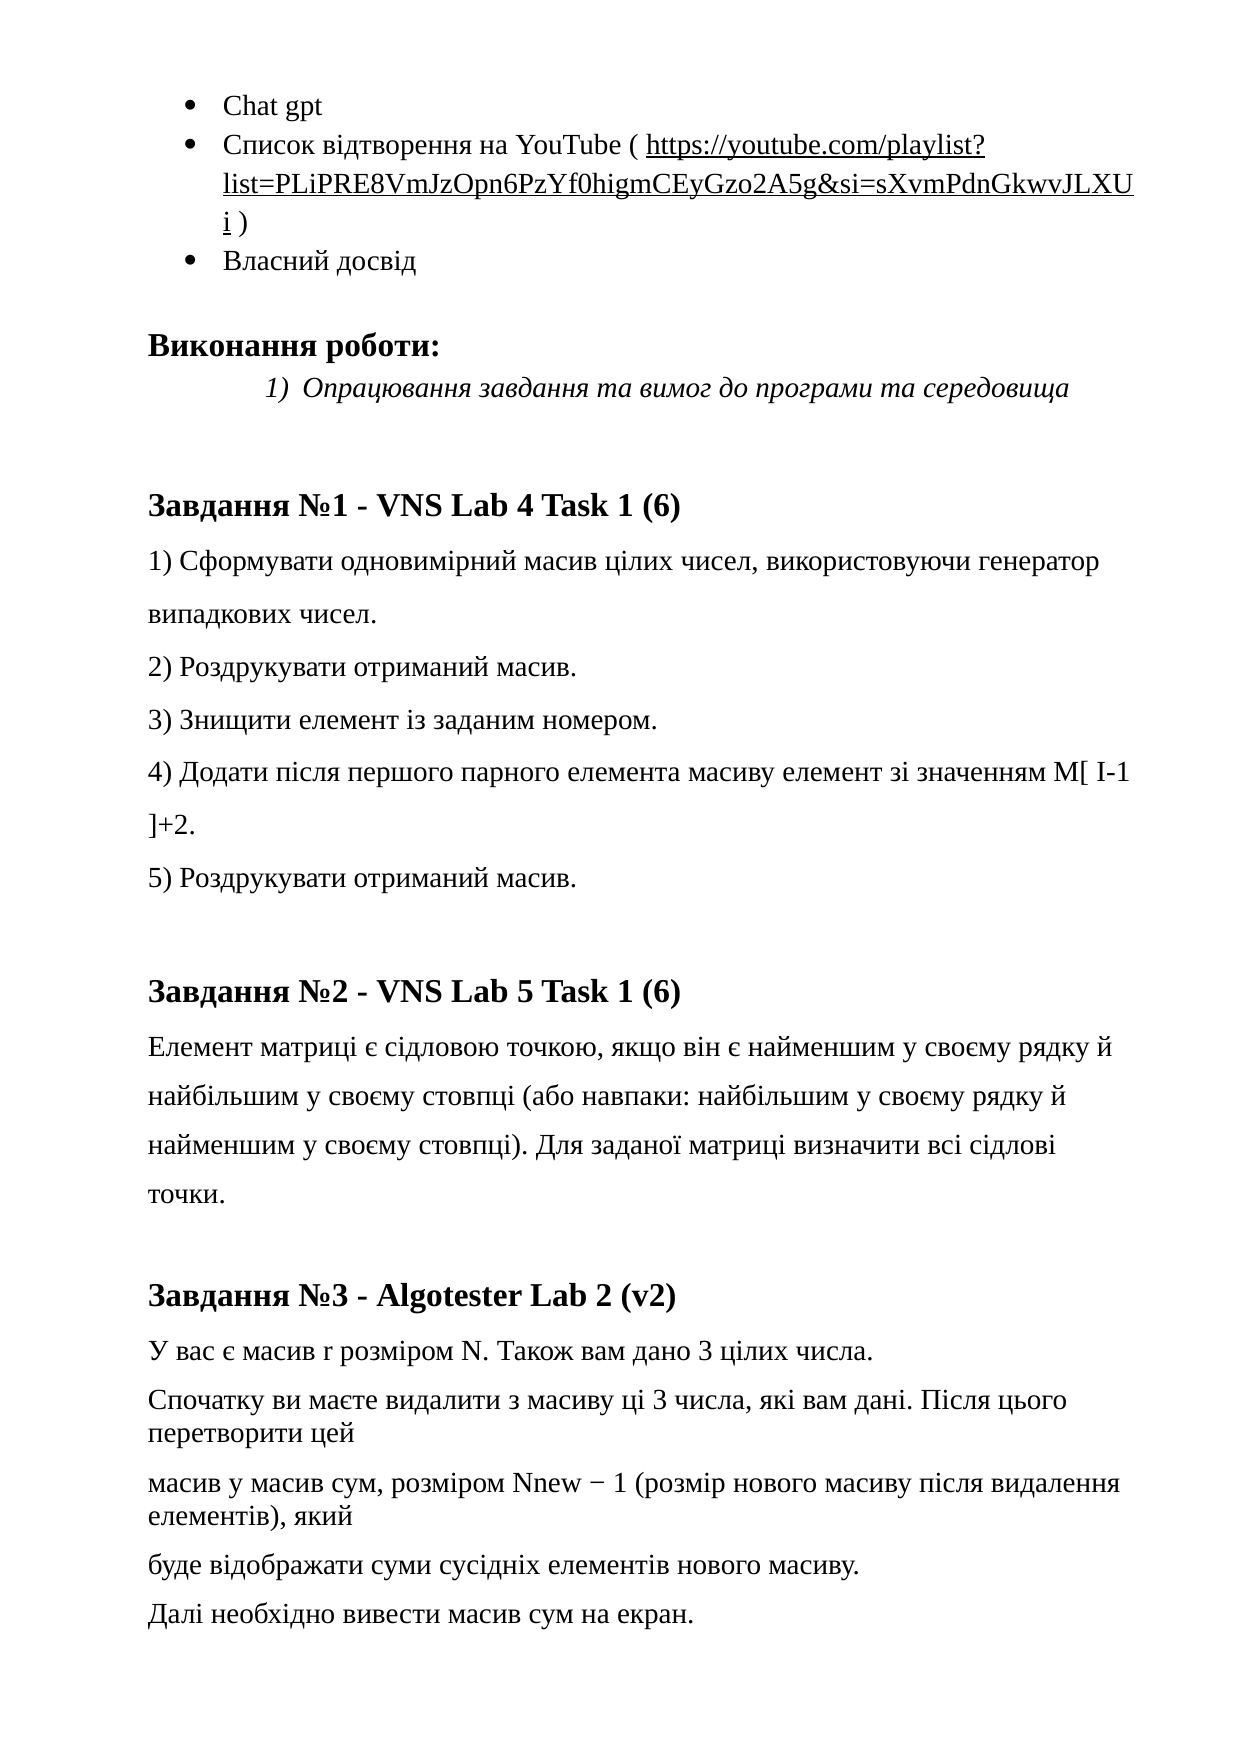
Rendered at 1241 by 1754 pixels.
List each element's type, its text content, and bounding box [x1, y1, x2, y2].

text точки. [148, 1177, 1152, 1210]
text 1) Сформувати одновимірний масив цілих чисел, використовуючи генератор [148, 543, 1152, 577]
text буде вiдображати суми сусiднiх елементiв нового масиву. [148, 1547, 1152, 1581]
text У вас є масив r розмiром N. Також вам дано 3 цiлих числа. [148, 1333, 1152, 1366]
text найбільшим у своєму стовпці (або навпаки: найбільшим у своєму рядку й [148, 1078, 1152, 1112]
text Завдання №2 - VNS Lab 5 Task 1 (6) [148, 971, 1152, 1009]
text Спочатку ви маєте видалити з масиву цi 3 числа, якi вам данi. Пiсля цього перетворити цей [148, 1382, 1152, 1449]
text 4) Додати після першого парного елемента масиву елемент зі значенням M[ I-1 [148, 754, 1152, 788]
list Список відтворення на YouTube ( https://youtube.com/playlist?list=PLiPRE8VmJzOpn6PzYf0higmCEyGzo2A5g&si=sXvmPdnGkwvJLXUi ) [185, 127, 1152, 238]
list Власний досвід [185, 243, 1152, 277]
text 3) Знищити елемент із заданим номером. [148, 702, 1152, 735]
text найменшим у своєму стовпці). Для заданої матриці визначити всі сідлові [148, 1127, 1152, 1161]
list Chat gpt [185, 88, 1152, 122]
text ]+2. [148, 807, 1152, 841]
text випадкових чисел. [148, 596, 1152, 630]
text Завдання №1 - VNS Lab 4 Task 1 (6) [148, 485, 1152, 524]
text Далi необхiдно вивести масив сум на екран. [148, 1597, 1152, 1630]
list Опрацювання завдання та вимог до програми та середовища [185, 370, 1152, 403]
text масив у масив сум, розмiром Nnew − 1 (розмiр нового масиву пiсля видалення елементiв), який [148, 1465, 1152, 1532]
text 5) Роздрукувати отриманий масив. [148, 860, 1152, 894]
text Елемент матриці є сідловою точкою, якщо він є найменшим у своєму рядку й [148, 1029, 1152, 1063]
text Завдання №3 - Algotester Lab 2 (v2) [148, 1275, 1152, 1313]
text Виконання роботи: [148, 326, 1152, 364]
text 2) Роздрукувати отриманий масив. [148, 649, 1152, 682]
